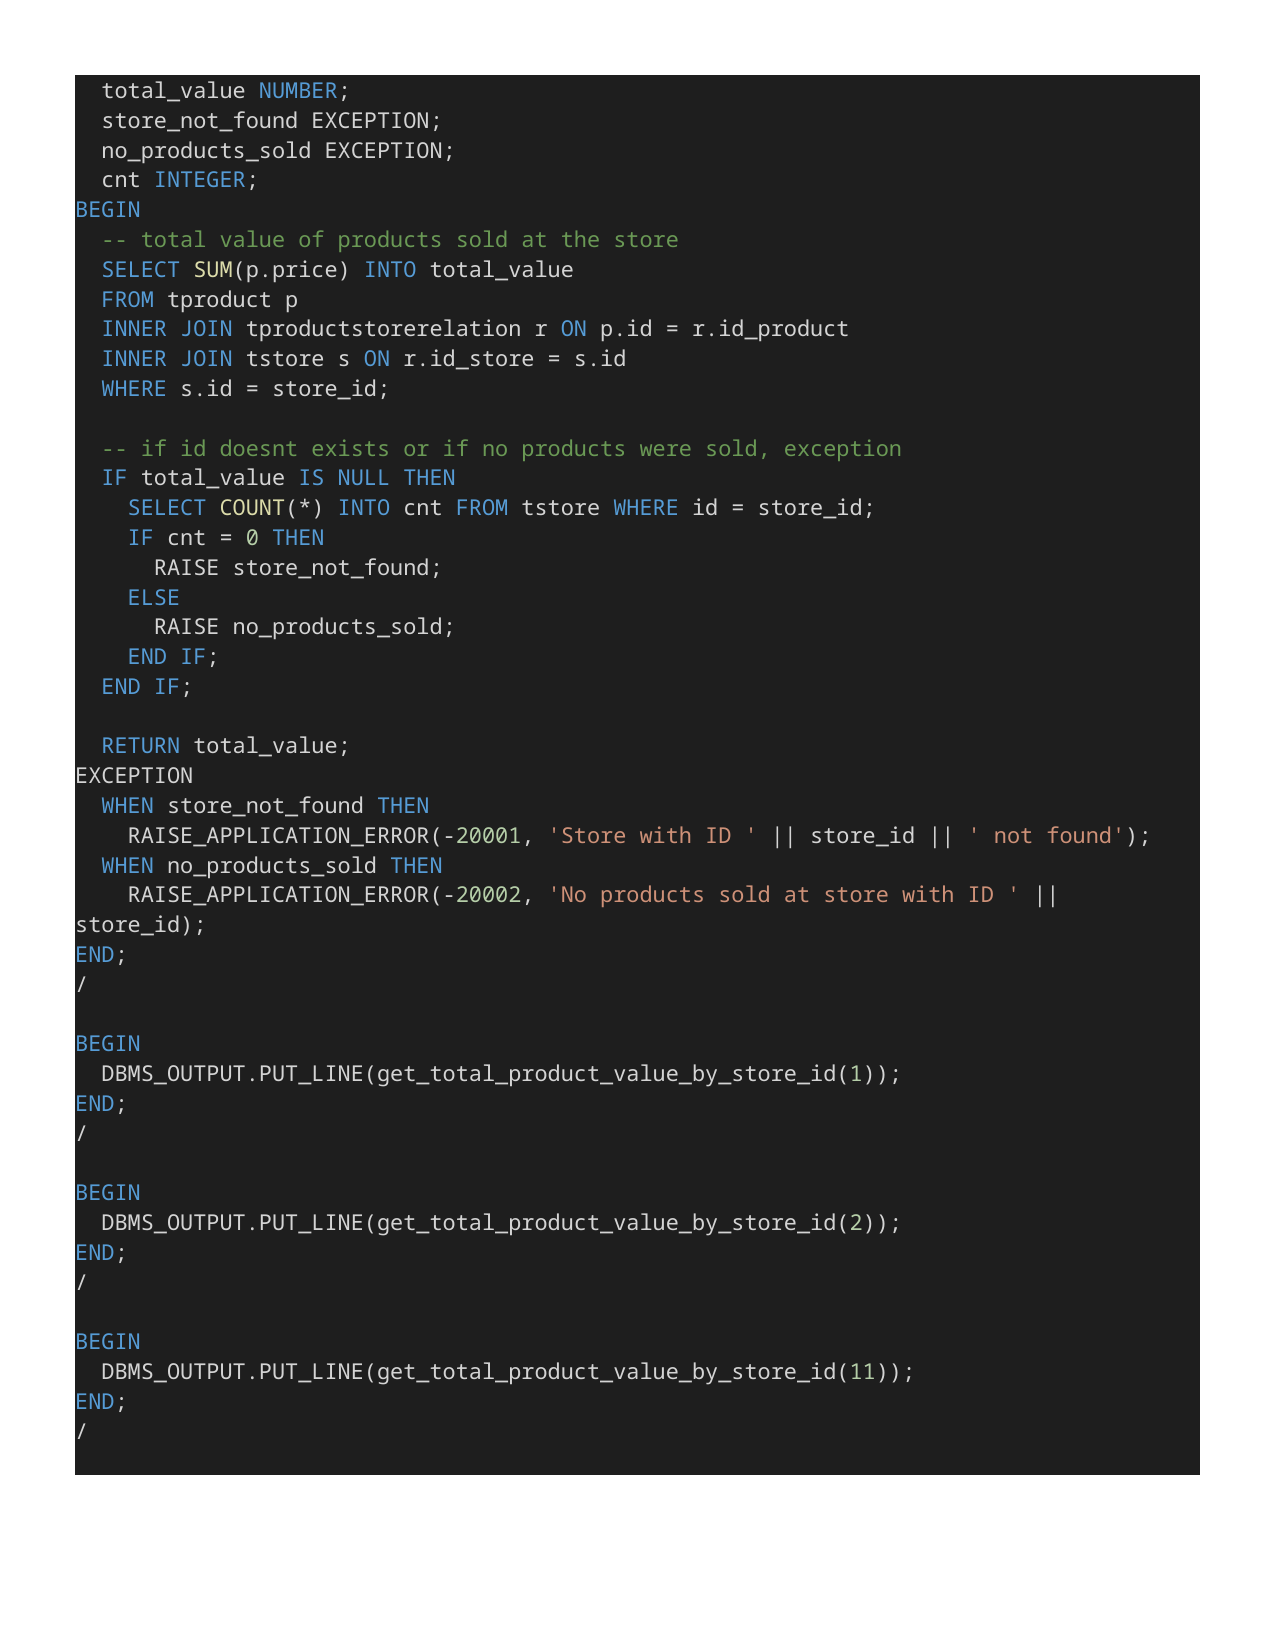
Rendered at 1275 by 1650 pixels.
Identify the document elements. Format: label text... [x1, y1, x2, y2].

text RAISE store_not_found; [75, 552, 1200, 581]
text ELSE [75, 581, 1200, 611]
text DBMS_OUTPUT.PUT_LINE(get_total_product_value_by_store_id(1)); [75, 1058, 1200, 1088]
text EXCEPTION [75, 760, 1200, 790]
text END; [75, 1386, 1200, 1416]
text -- total value of products sold at the store [75, 224, 1200, 254]
text cnt INTEGER; [75, 164, 1200, 194]
text IF total_value IS NULL THEN [75, 462, 1200, 492]
text INNER JOIN tstore s ON r.id_store = s.id [75, 343, 1200, 373]
text WHEN no_products_sold THEN [75, 849, 1200, 879]
text INNER JOIN tproductstorerelation r ON p.id = r.id_product [75, 313, 1200, 343]
text / [75, 969, 1200, 998]
text SELECT COUNT(*) INTO cnt FROM tstore WHERE id = store_id; [75, 492, 1200, 522]
text IF cnt = 0 THEN [75, 522, 1200, 552]
text / [75, 1416, 1200, 1445]
text RETURN total_value; [75, 730, 1200, 760]
text FROM tproduct p [75, 283, 1200, 313]
text WHEN store_not_found THEN [75, 790, 1200, 820]
text BEGIN [75, 194, 1200, 224]
text DBMS_OUTPUT.PUT_LINE(get_total_product_value_by_store_id(11)); [75, 1356, 1200, 1386]
text RAISE_APPLICATION_ERROR(-20001, 'Store with ID ' || store_id || ' not found'); [75, 820, 1200, 849]
text BEGIN [75, 1177, 1200, 1207]
text no_products_sold EXCEPTION; [75, 134, 1200, 164]
text total_value NUMBER; [75, 75, 1200, 105]
text END; [75, 1088, 1200, 1118]
text store_not_found EXCEPTION; [75, 105, 1200, 134]
text / [75, 1267, 1200, 1296]
text WHERE s.id = store_id; [75, 373, 1200, 403]
text END IF; [75, 641, 1200, 671]
text END IF; [75, 671, 1200, 701]
text BEGIN [75, 1028, 1200, 1058]
text END; [75, 939, 1200, 969]
text RAISE no_products_sold; [75, 611, 1200, 641]
text BEGIN [75, 1326, 1200, 1356]
text SELECT SUM(p.price) INTO total_value [75, 254, 1200, 283]
text END; [75, 1237, 1200, 1267]
text DBMS_OUTPUT.PUT_LINE(get_total_product_value_by_store_id(2)); [75, 1207, 1200, 1237]
text RAISE_APPLICATION_ERROR(-20002, 'No products sold at store with ID ' || store_id); [75, 879, 1200, 939]
text / [75, 1118, 1200, 1147]
text -- if id doesnt exists or if no products were sold, exception [75, 432, 1200, 462]
